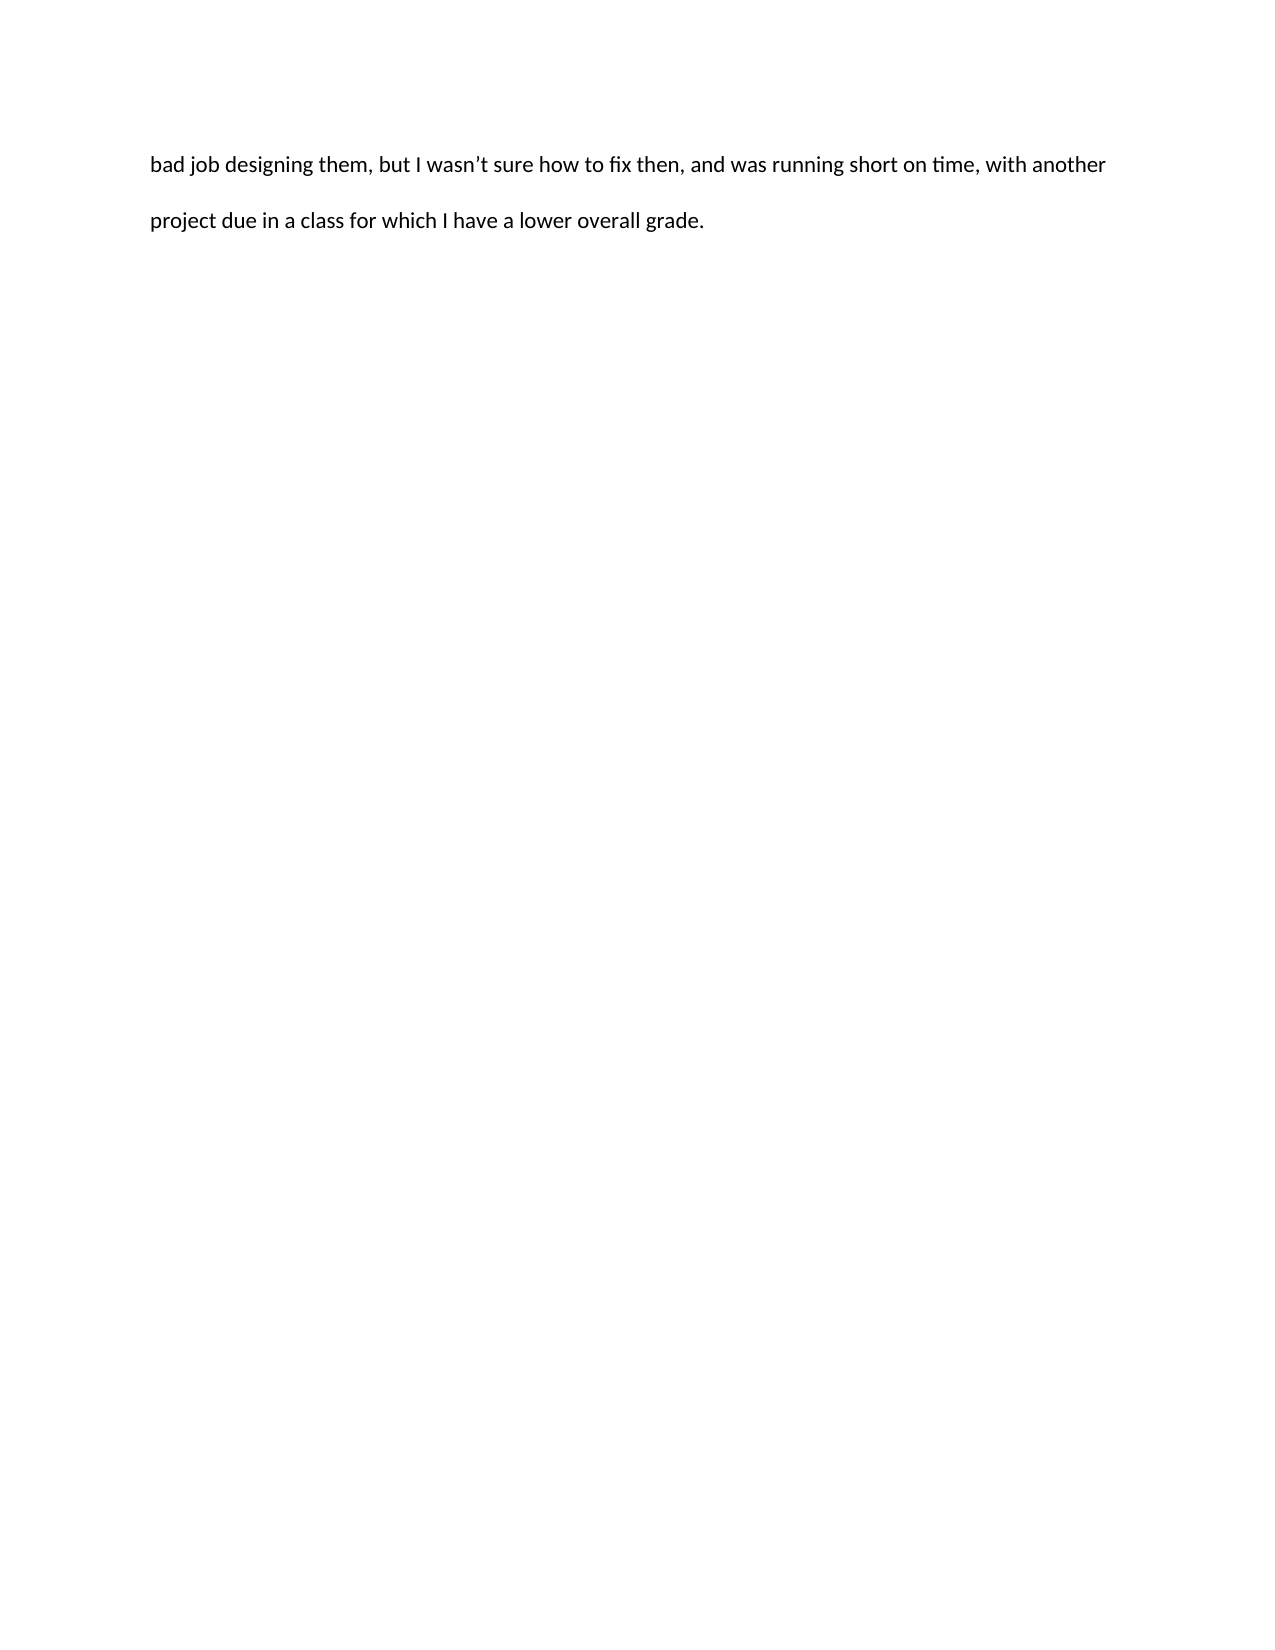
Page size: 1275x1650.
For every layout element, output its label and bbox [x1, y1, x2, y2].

text [150, 150, 1125, 234]
